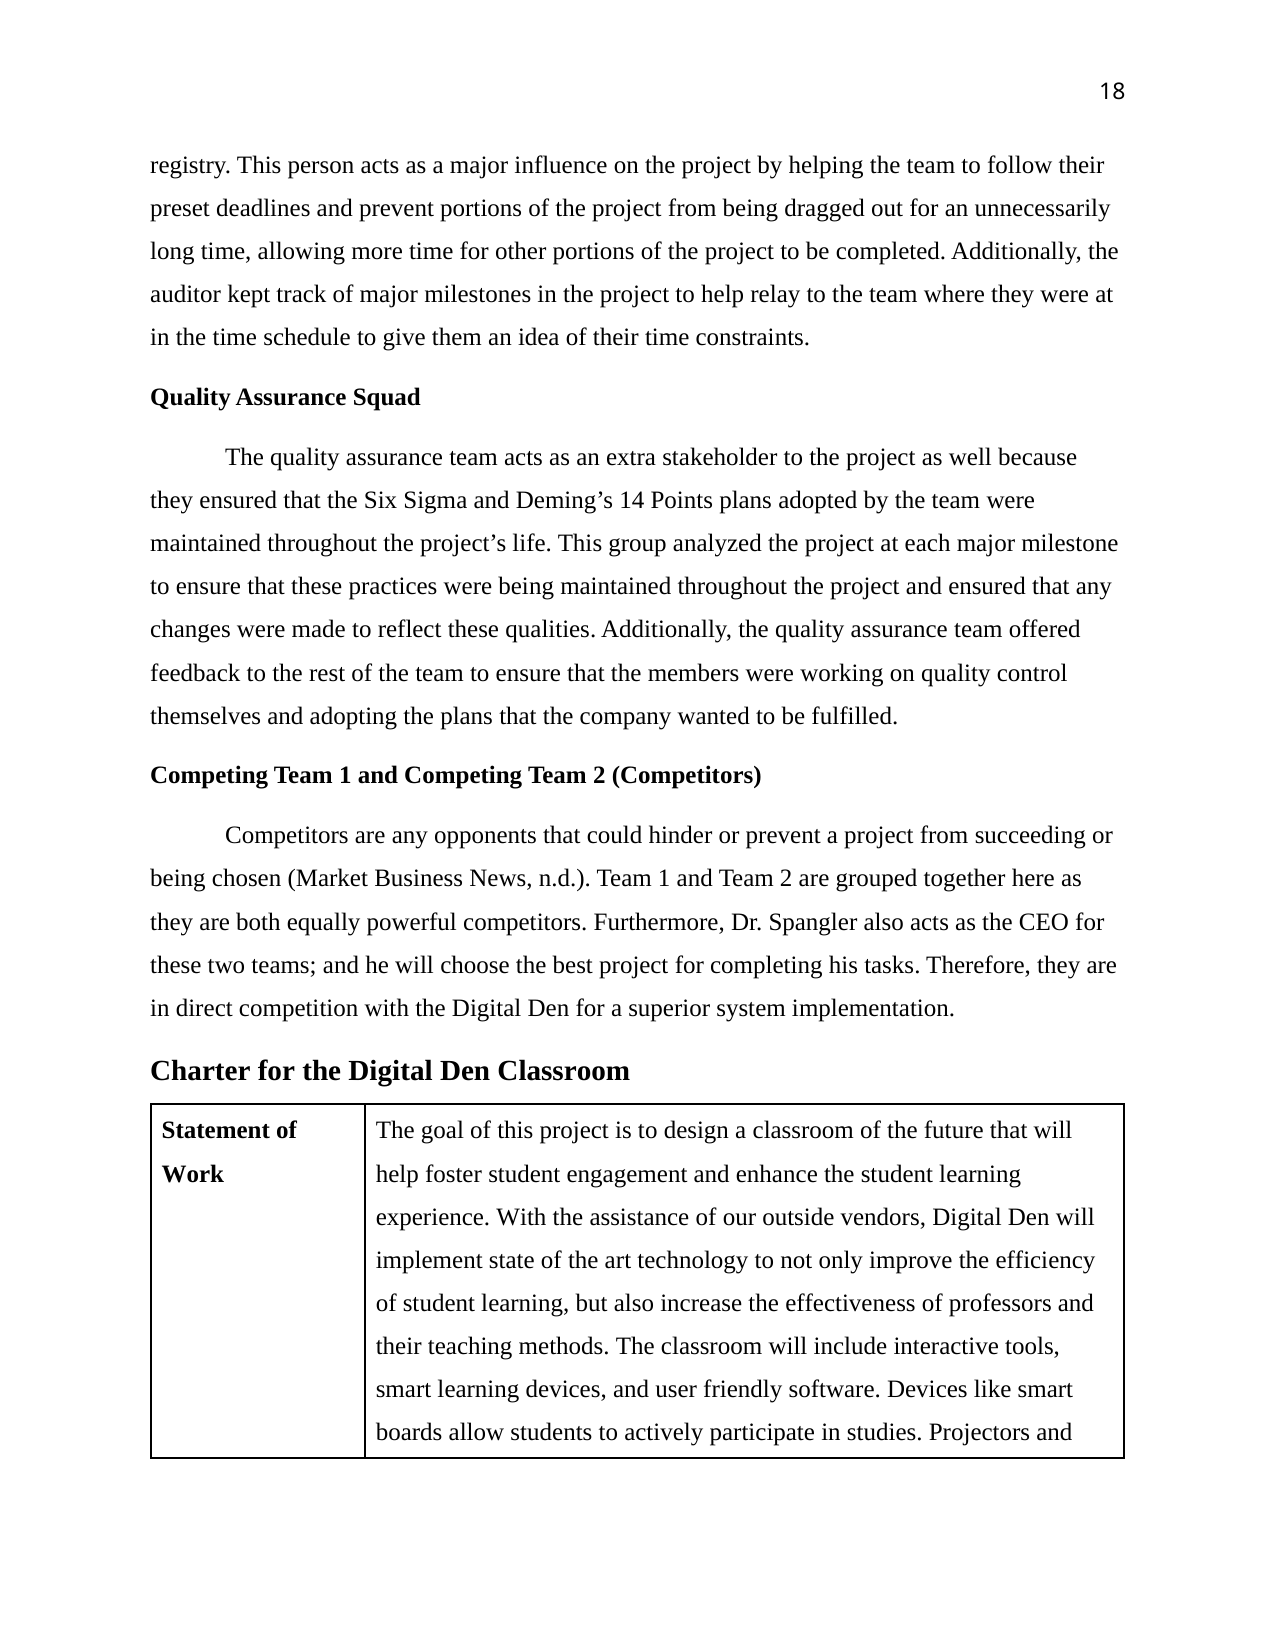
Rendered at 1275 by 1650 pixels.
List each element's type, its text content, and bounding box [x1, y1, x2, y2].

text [150, 150, 1125, 351]
text Charter for the Digital Den Classroom [150, 1053, 1125, 1086]
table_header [366, 1105, 1123, 1457]
text Competing Team 1 and Competing Team 2 (Competitors) [150, 761, 1125, 789]
text Quality Assurance Squad [150, 382, 1125, 411]
text The quality assurance team acts as an extra stakeholder to the project as well because they ensured that the Six Sigma and Deming’s 14 Points plans adopted by the team were maintained throughout the project’s life. This group analyzed the project at each major milestone to ensure that these practices were being maintained throughout the project and ensured that any changes were made to reflect these qualities. Additionally, the quality assurance team offered feedback to the rest of the team to ensure that the members were working on quality control themselves and adopting the plans that the company wanted to be fulfilled. [150, 442, 1125, 729]
text Competitors are any opponents that could hinder or prevent a project from succeeding or being chosen (Market Business News, n.d.). Team 1 and Team 2 are grouped together here as they are both equally powerful competitors. Furthermore, Dr. Spangler also acts as the CEO for these two teams; and he will choose the best project for completing his tasks. Therefore, they are in direct competition with the Digital Den for a superior system implementation. [150, 820, 1125, 1022]
table_header Statement of Work [152, 1105, 364, 1457]
